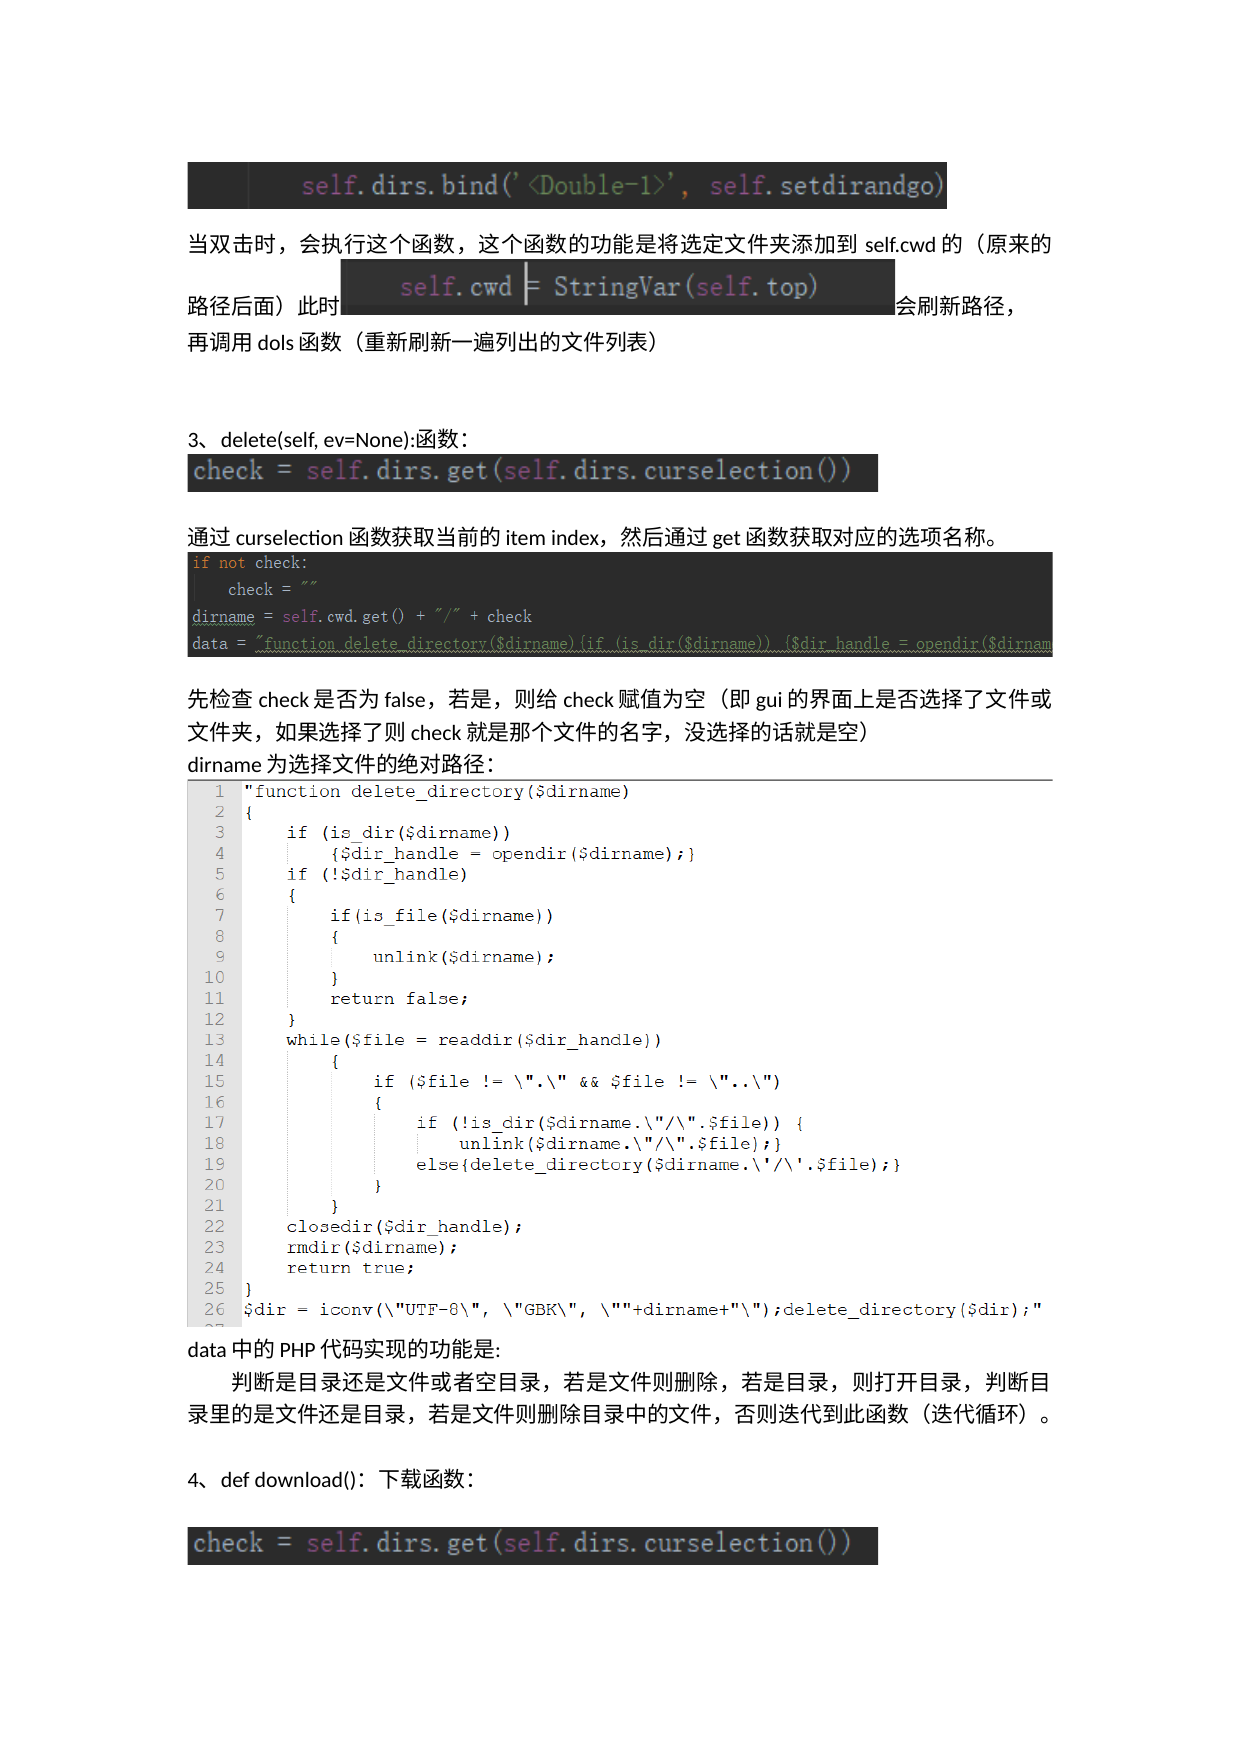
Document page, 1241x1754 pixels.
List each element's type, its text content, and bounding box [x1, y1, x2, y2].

picture [187, 1527, 879, 1565]
text 判断是目录还是文件或者空目录，若是文件则删除，若是目录，则打开目录，判断目录里的是文件还是目录，若是文件则删除目录中的文件，否则迭代到此函数（迭代循环）。 [187, 1364, 1053, 1429]
text 4、def download()：下载函数： [187, 1462, 1053, 1494]
text 再调用dols函数（重新刷新一遍列出的文件列表） [187, 324, 1053, 357]
picture [187, 454, 879, 492]
text data中的PHP代码实现的功能是: [187, 1332, 1053, 1364]
text 先检查check是否为false，若是，则给check赋值为空（即gui的界面上是否选择了文件或文件夹，如果选择了则check就是那个文件的名字，没选择的话就是空） [187, 682, 1053, 747]
text 通过curselection函数获取当前的item index，然后通过get函数获取对应的选项名称。 [187, 519, 1053, 552]
picture [187, 162, 947, 209]
text 3、delete(self, ev=None):函数： [187, 422, 1053, 454]
picture [340, 259, 896, 315]
text dirname为选择文件的绝对路径： [187, 747, 1053, 779]
picture [187, 779, 1053, 1327]
picture [187, 552, 1053, 657]
